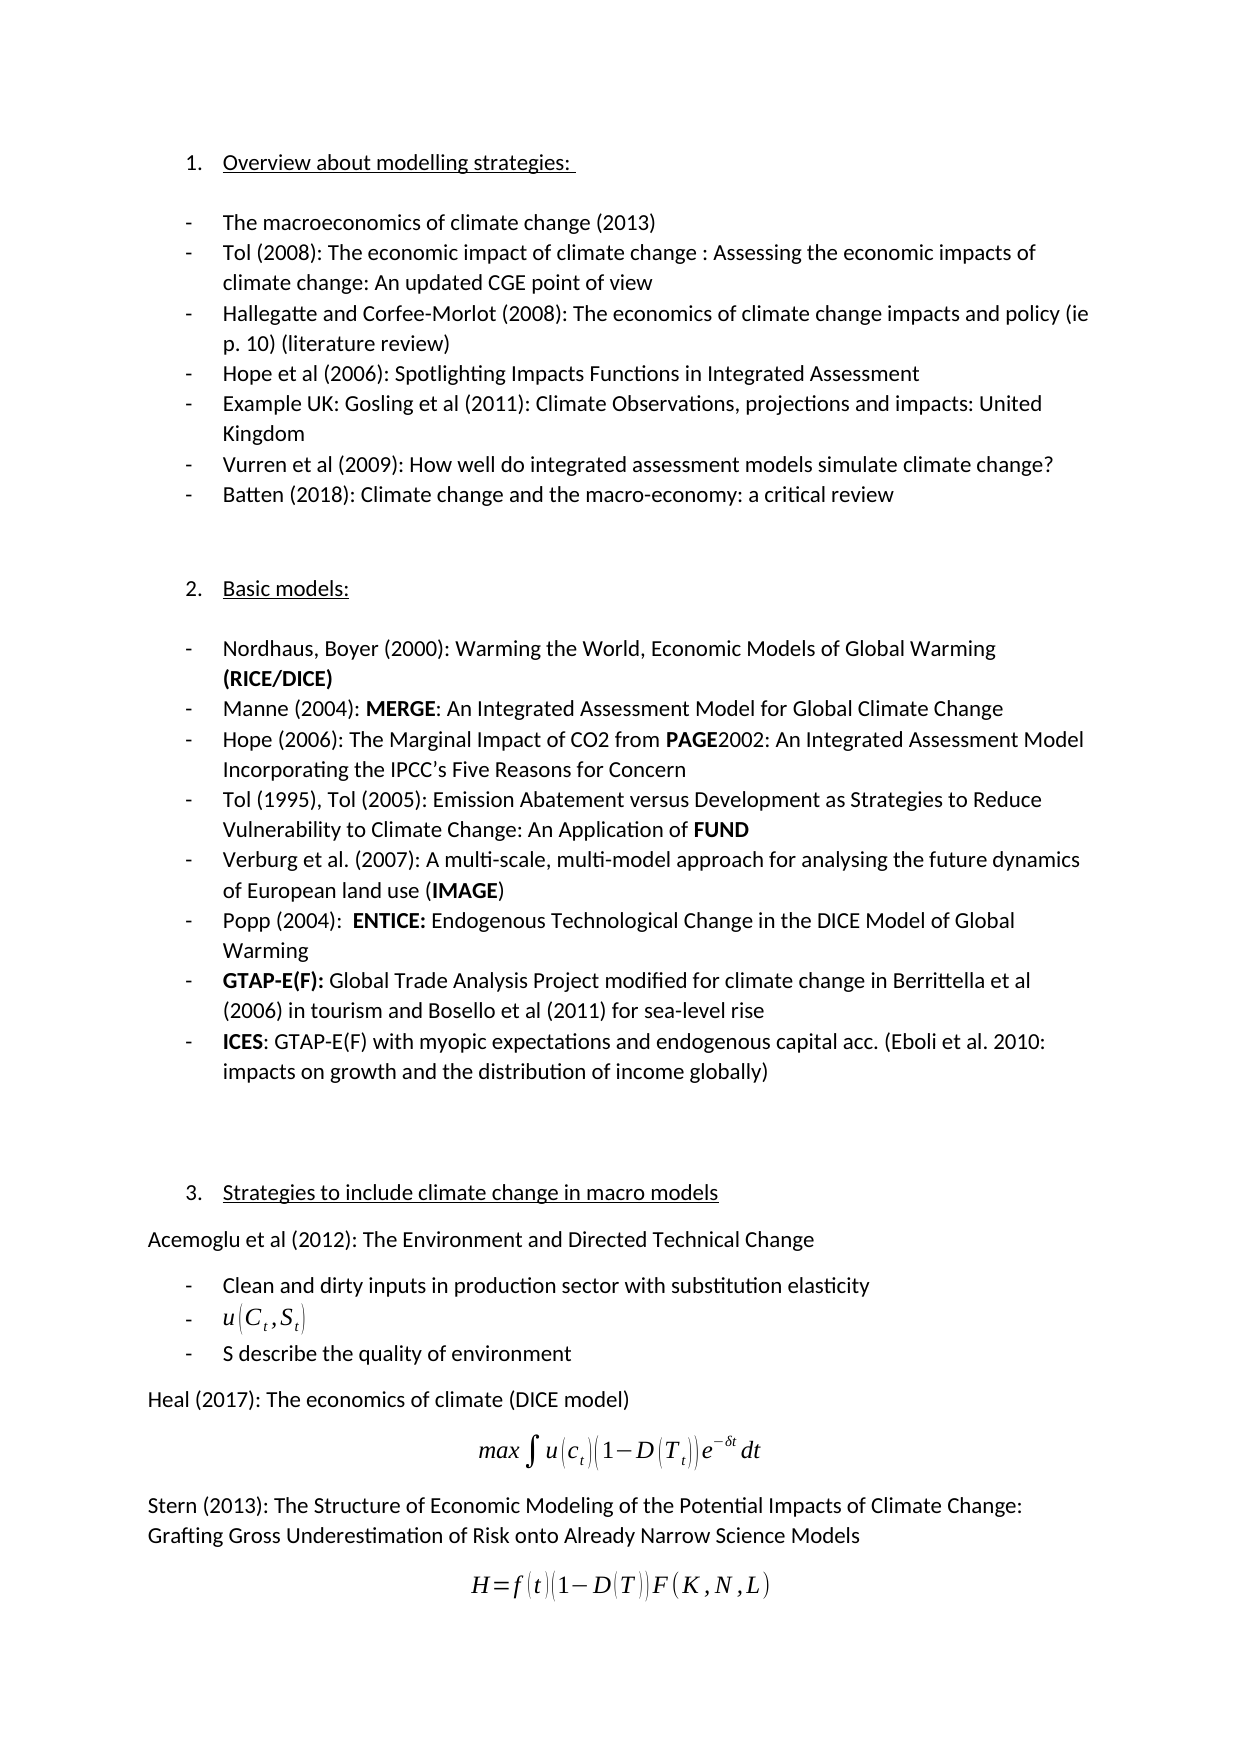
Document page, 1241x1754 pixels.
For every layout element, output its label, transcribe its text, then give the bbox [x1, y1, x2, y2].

text Stern (2013): The Structure of Economic Modeling of the Potential Impacts of Climate Change: Grafting Gross Underestimation of Risk onto Already Narrow Science Models [148, 1491, 1093, 1549]
list S describe the quality of environment [185, 1339, 1093, 1367]
list Overview about modelling strategies: [185, 148, 1093, 176]
list Vurren et al (2009): How well do integrated assessment models simulate climate change? [185, 450, 1093, 478]
list Manne (2004): MERGE: An Integrated Assessment Model for Global Climate Change [185, 694, 1093, 722]
list Popp (2004): ENTICE: Endogenous Technological Change in the DICE Model of Global Warming [185, 906, 1093, 964]
list Basic models: [185, 574, 1093, 602]
list Tol (1995), Tol (2005): Emission Abatement versus Development as Strategies to Reduce Vulnerability to Climate Change: An Application of FUND [185, 785, 1093, 843]
list Hallegatte and Corfee-Morlot (2008): The economics of climate change impacts and policy (ie p. 10) (literature review) [185, 299, 1093, 357]
list Strategies to include climate change in macro models [185, 1178, 1093, 1206]
list GTAP-E(F): Global Trade Analysis Project modified for climate change in Berrittella et al (2006) in tourism and Bosello et al (2011) for sea-level rise [185, 966, 1093, 1024]
list Hope (2006): The Marginal Impact of CO2 from PAGE2002: An Integrated Assessment Model Incorporating the IPCC’s Five Reasons for Concern [185, 725, 1093, 783]
list Verburg et al. (2007): A multi-scale, multi-model approach for analysing the future dynamics of European land use (IMAGE) [185, 846, 1093, 904]
list The macroeconomics of climate change (2013) [185, 208, 1093, 236]
text Heal (2017): The economics of climate (DICE model) [148, 1386, 1093, 1413]
list Nordhaus, Boyer (2000): Warming the World, Economic Models of Global Warming (RICE/DICE) [185, 634, 1093, 692]
text Acemoglu et al (2012): The Environment and Directed Technical Change [148, 1225, 1093, 1253]
list Tol (2008): The economic impact of climate change : Assessing the economic impacts of climate change: An updated CGE point of view [185, 238, 1093, 296]
list ICES: GTAP-E(F) with myopic expectations and endogenous capital acc. (Eboli et al. 2010: impacts on growth and the distribution of income globally) [185, 1027, 1093, 1085]
list Example UK: Gosling et al (2011): Climate Observations, projections and impacts: United Kingdom [185, 389, 1093, 447]
list Batten (2018): Climate change and the macro-economy: a critical review [185, 480, 1093, 508]
list Hope et al (2006): Spotlighting Impacts Functions in Integrated Assessment [185, 359, 1093, 387]
list Clean and dirty inputs in production sector with substitution elasticity [185, 1272, 1093, 1299]
